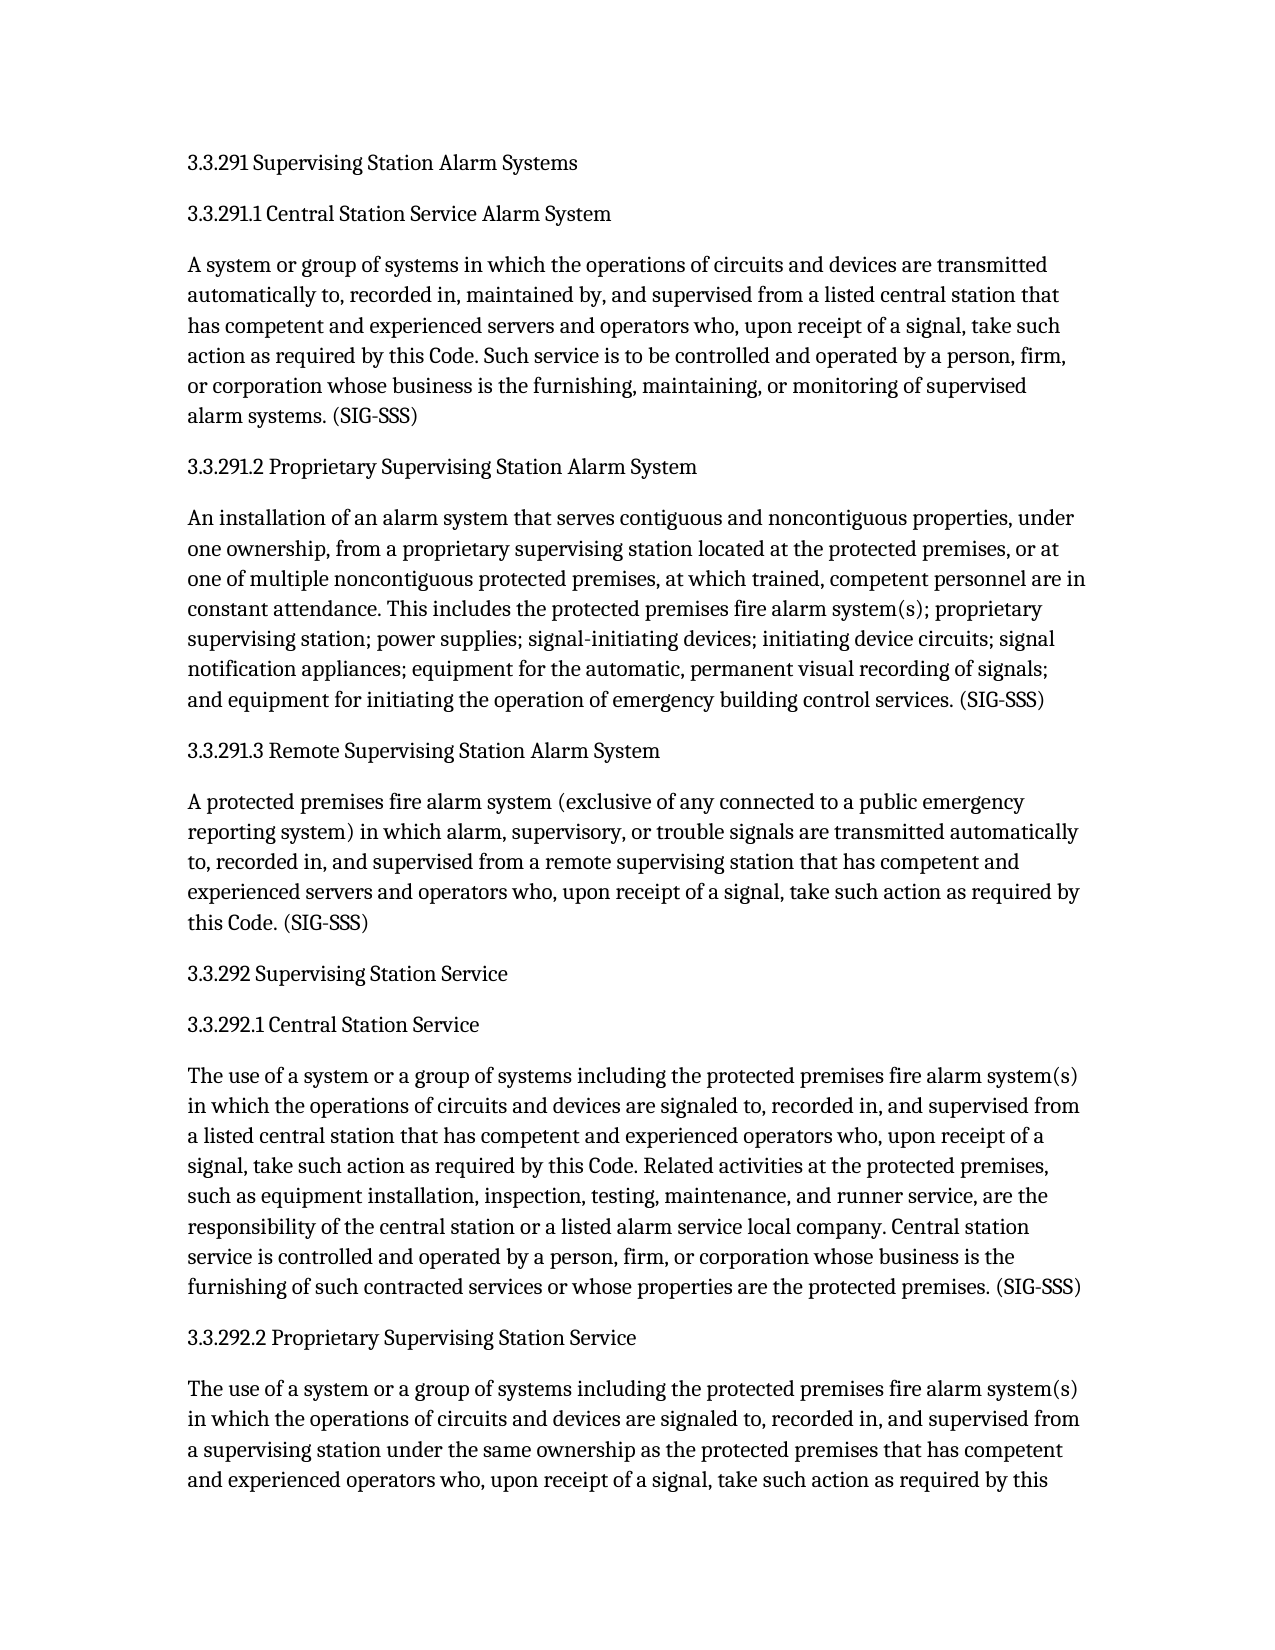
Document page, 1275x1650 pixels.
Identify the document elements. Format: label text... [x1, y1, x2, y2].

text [187, 1376, 1087, 1493]
text An installation of an alarm system that serves contiguous and noncontiguous properties, under one ownership, from a proprietary supervising station located at the protected premises, or at one of multiple noncontiguous protected premises, at which trained, competent personnel are in constant attendance. This includes the protected premises fire alarm system(s); proprietary supervising station; power supplies; signal-initiating devices; initiating device circuits; signal notification appliances; equipment for the automatic, permanent visual recording of signals; and equipment for initiating the operation of emergency building control services. (SIG-SSS) [187, 505, 1087, 713]
text 3.3.292.1 Central Station Service [187, 1011, 1087, 1038]
text 3.3.291.2 Proprietary Supervising Station Alarm System [187, 454, 1087, 481]
text The use of a system or a group of systems including the protected premises fire alarm system(s) in which the operations of circuits and devices are signaled to, recorded in, and supervised from a listed central station that has competent and experienced operators who, upon receipt of a signal, take such action as required by this Code. Related activities at the protected premises, such as equipment installation, inspection, testing, maintenance, and runner service, are the responsibility of the central station or a listed alarm service local company. Central station service is controlled and operated by a person, firm, or corporation whose business is the furnishing of such contracted services or whose properties are the protected premises. (SIG-SSS) [187, 1062, 1087, 1300]
text 3.3.291.1 Central Station Service Alarm System [187, 201, 1087, 227]
text 3.3.291 Supervising Station Alarm Systems [187, 150, 1087, 176]
text A system or group of systems in which the operations of circuits and devices are transmitted automatically to, recorded in, maintained by, and supervised from a listed central station that has competent and experienced servers and operators who, upon receipt of a signal, take such action as required by this Code. Such service is to be controlled and operated by a person, firm, or corporation whose business is the furnishing, maintaining, or monitoring of supervised alarm systems. (SIG-SSS) [187, 252, 1087, 429]
text A protected premises fire alarm system (exclusive of any connected to a public emergency reporting system) in which alarm, supervisory, or trouble signals are transmitted automatically to, recorded in, and supervised from a remote supervising station that has competent and experienced servers and operators who, upon receipt of a signal, take such action as required by this Code. (SIG-SSS) [187, 788, 1087, 936]
text 3.3.292.2 Proprietary Supervising Station Service [187, 1325, 1087, 1351]
text 3.3.292 Supervising Station Service [187, 960, 1087, 987]
text 3.3.291.3 Remote Supervising Station Alarm System [187, 737, 1087, 764]
